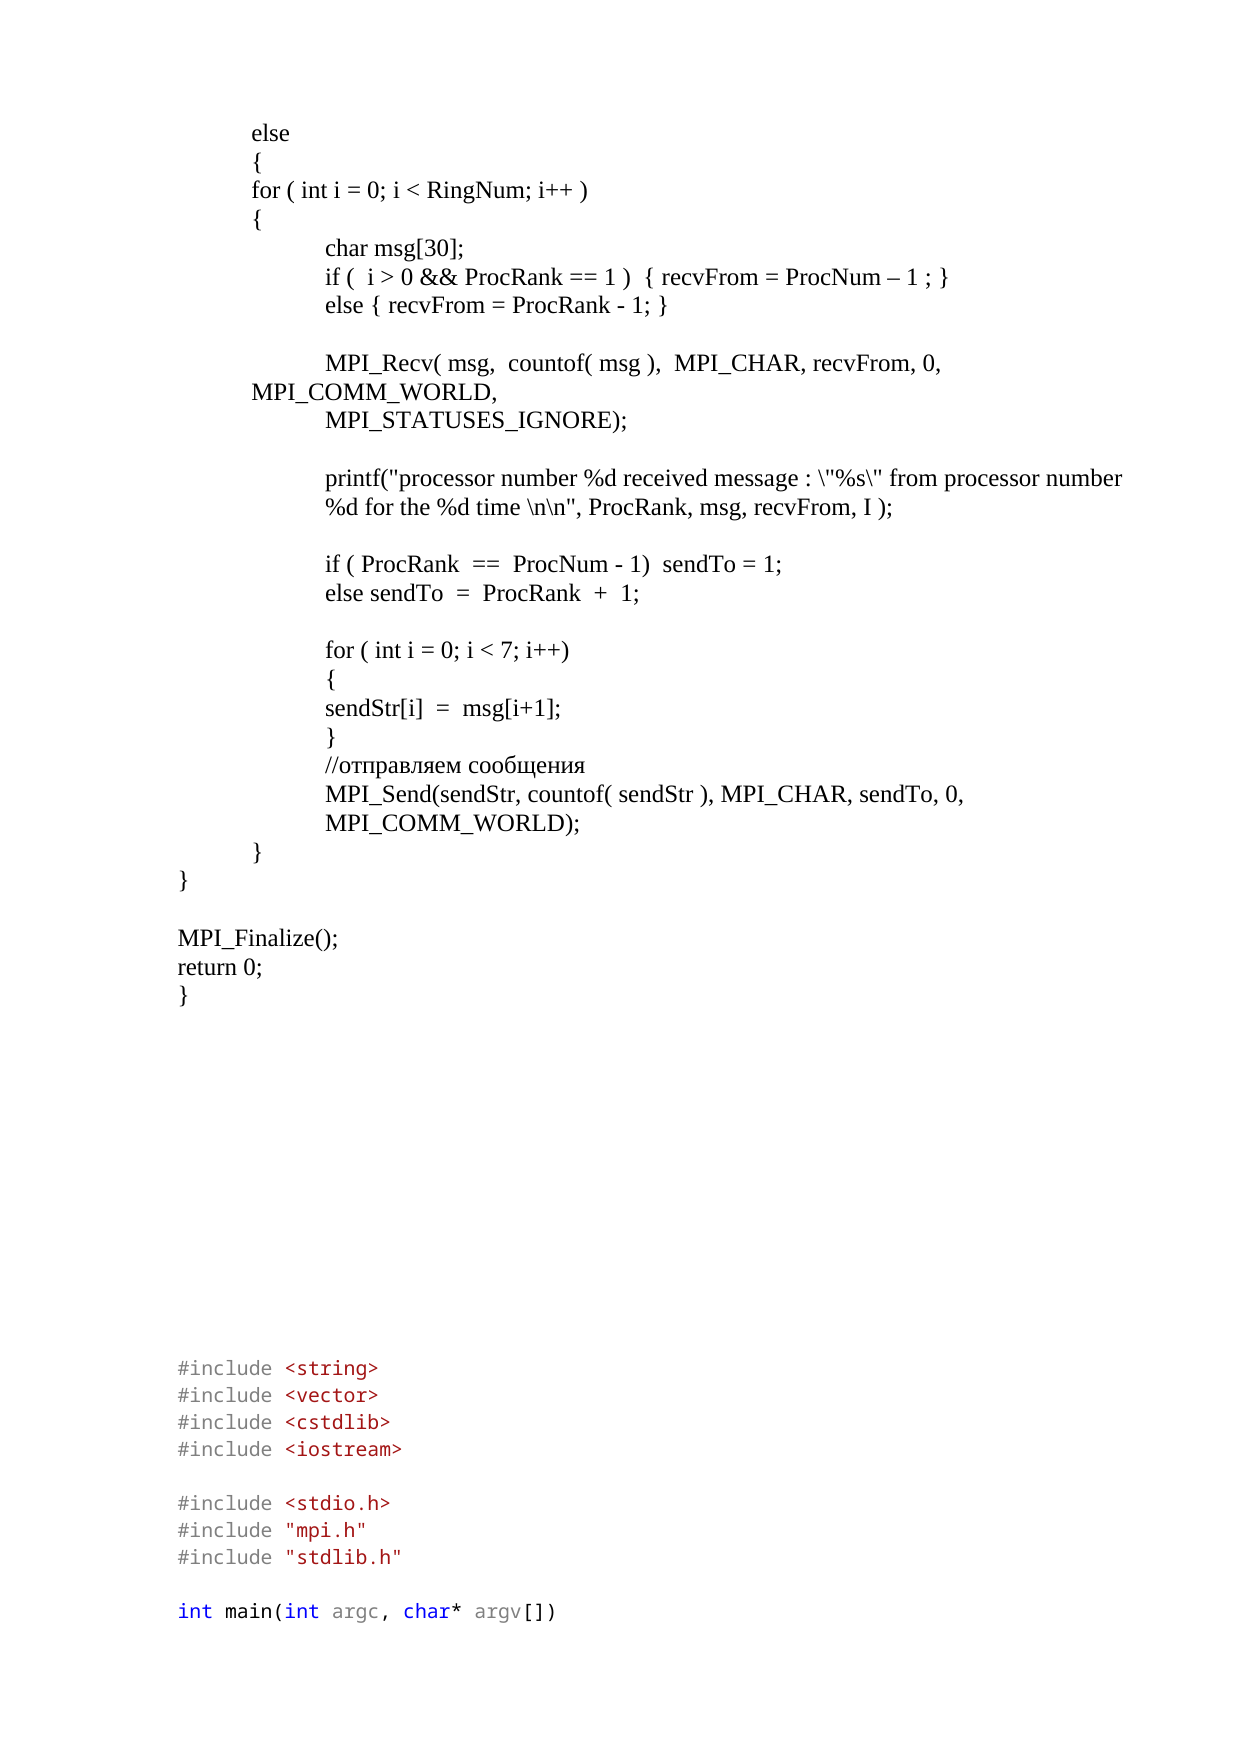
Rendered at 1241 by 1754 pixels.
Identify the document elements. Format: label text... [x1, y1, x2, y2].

text #include "stdlib.h" [177, 1543, 1152, 1570]
text } [251, 722, 1152, 751]
text { [177, 204, 1152, 233]
text #include <string> [177, 1354, 1152, 1381]
text else [251, 118, 1152, 147]
text MPI_Recv( msg, countof( msg ), MPI_CHAR, recvFrom, 0, MPI_COMM_WORLD, [251, 348, 1152, 406]
text sendStr[i] = msg[i+1]; [251, 693, 1152, 722]
text MPI_STATUSES_IGNORE); [251, 406, 1152, 434]
text for ( int i = 0; i < 7; i++) [251, 636, 1152, 664]
text else { recvFrom = ProcRank - 1; } [251, 291, 1152, 319]
text } [177, 866, 1152, 894]
text else sendTo = ProcRank + 1; [251, 578, 1152, 607]
text return 0; [177, 952, 1152, 981]
text for ( int i = 0; i < RingNum; i++ ) [177, 176, 1152, 204]
text } [177, 837, 1152, 866]
text MPI_Send(sendStr, countof( sendStr ), MPI_CHAR, sendTo, 0, MPI_COMM_WORLD); [325, 779, 1152, 837]
text if ( i > 0 && ProcRank == 1 ) { recvFrom = ProcNum – 1 ; } [251, 262, 1152, 291]
text #include "mpi.h" [177, 1516, 1152, 1543]
text int main(int argc, char* argv[]) [177, 1597, 1152, 1624]
text #include <vector> [177, 1381, 1152, 1408]
text { [251, 664, 1152, 693]
text #include <stdio.h> [177, 1489, 1152, 1516]
text MPI_Finalize(); [177, 923, 1152, 952]
text if ( ProcRank == ProcNum - 1) sendTo = 1; [251, 549, 1152, 578]
text printf("processor number %d received message : \"%s\" from processor number %d for the %d time \n\n", ProcRank, msg, recvFrom, I ); [325, 463, 1152, 521]
text //отправляем сообщения [251, 751, 1152, 779]
text #include <iostream> [177, 1435, 1152, 1462]
text #include <cstdlib> [177, 1408, 1152, 1435]
text char msg[30]; [251, 233, 1152, 262]
text } [177, 981, 1152, 1009]
text { [251, 147, 1152, 176]
